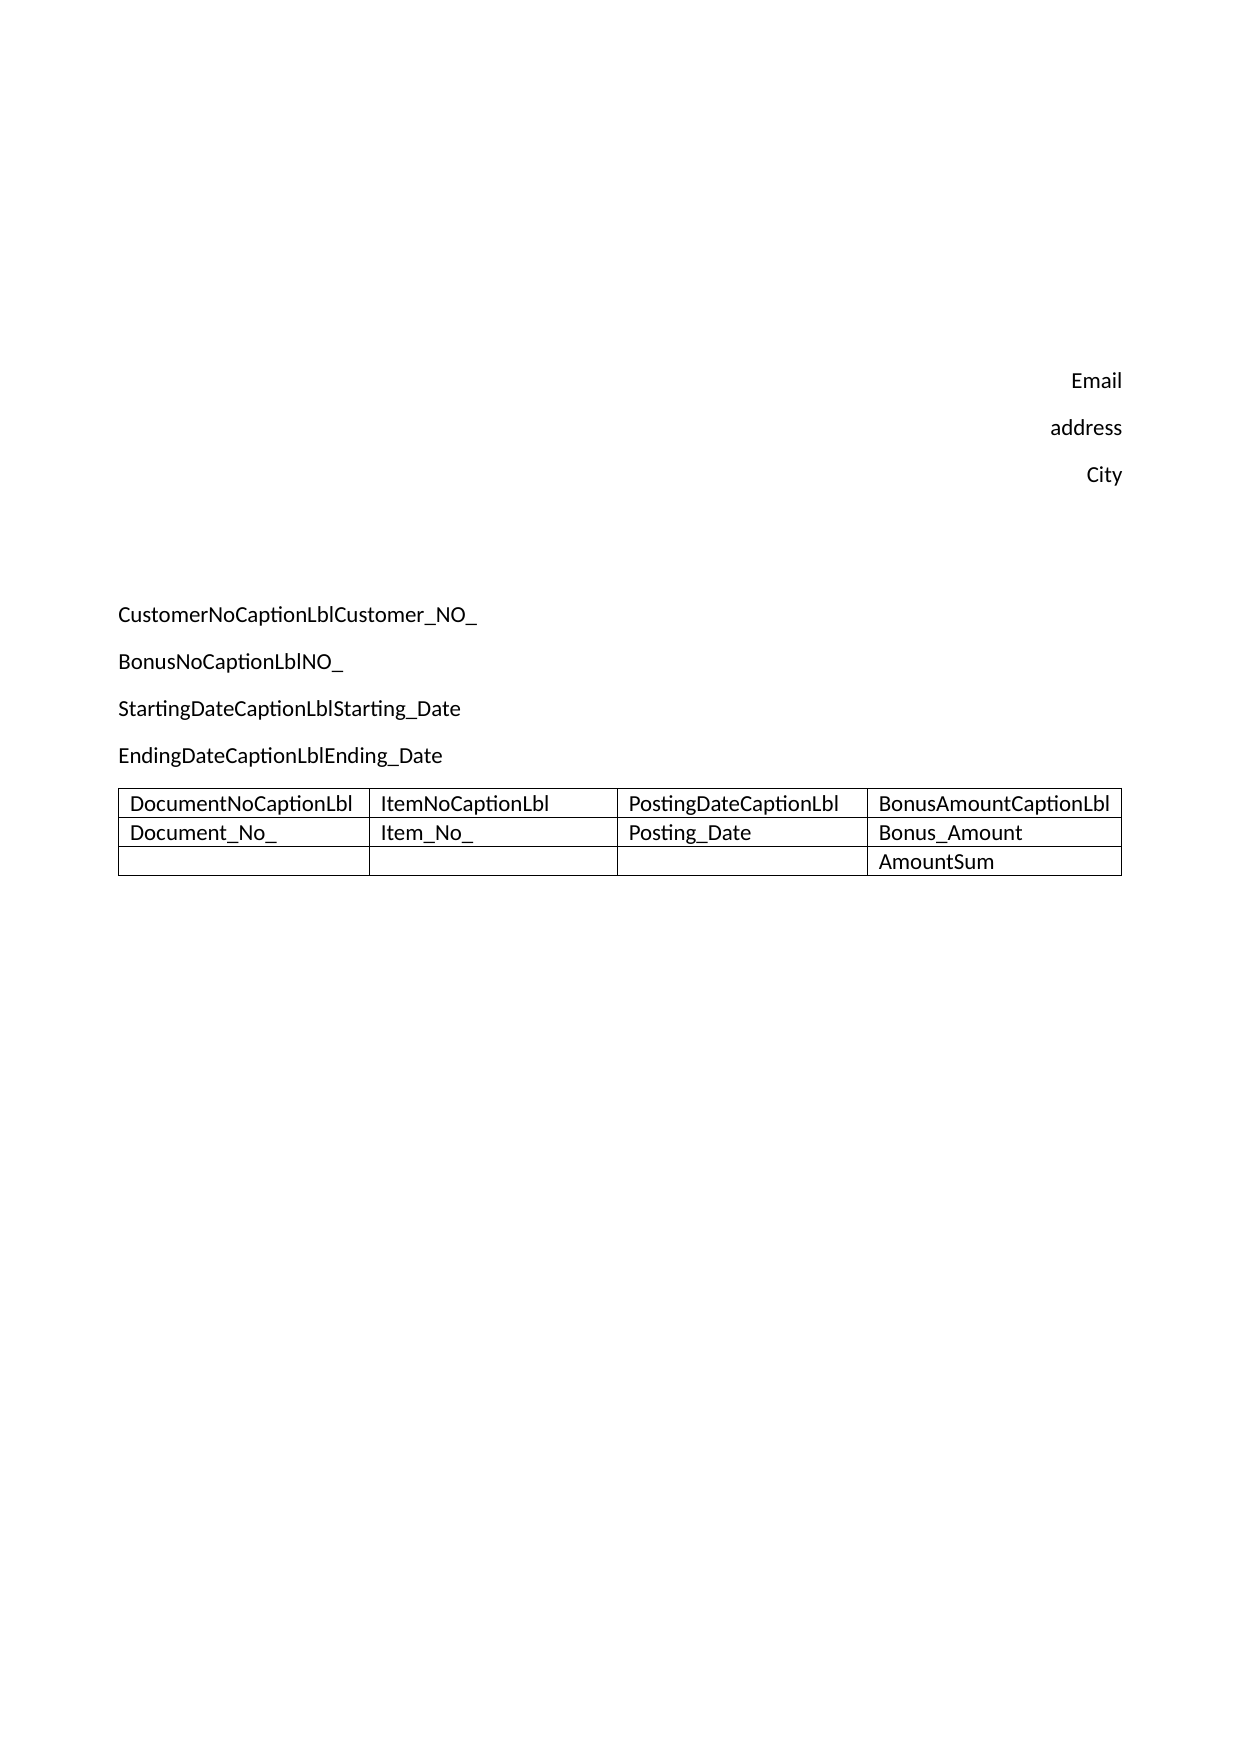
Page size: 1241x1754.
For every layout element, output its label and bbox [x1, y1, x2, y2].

table_cell [119, 847, 369, 875]
table_cell [618, 847, 867, 875]
table_cell [370, 847, 617, 875]
